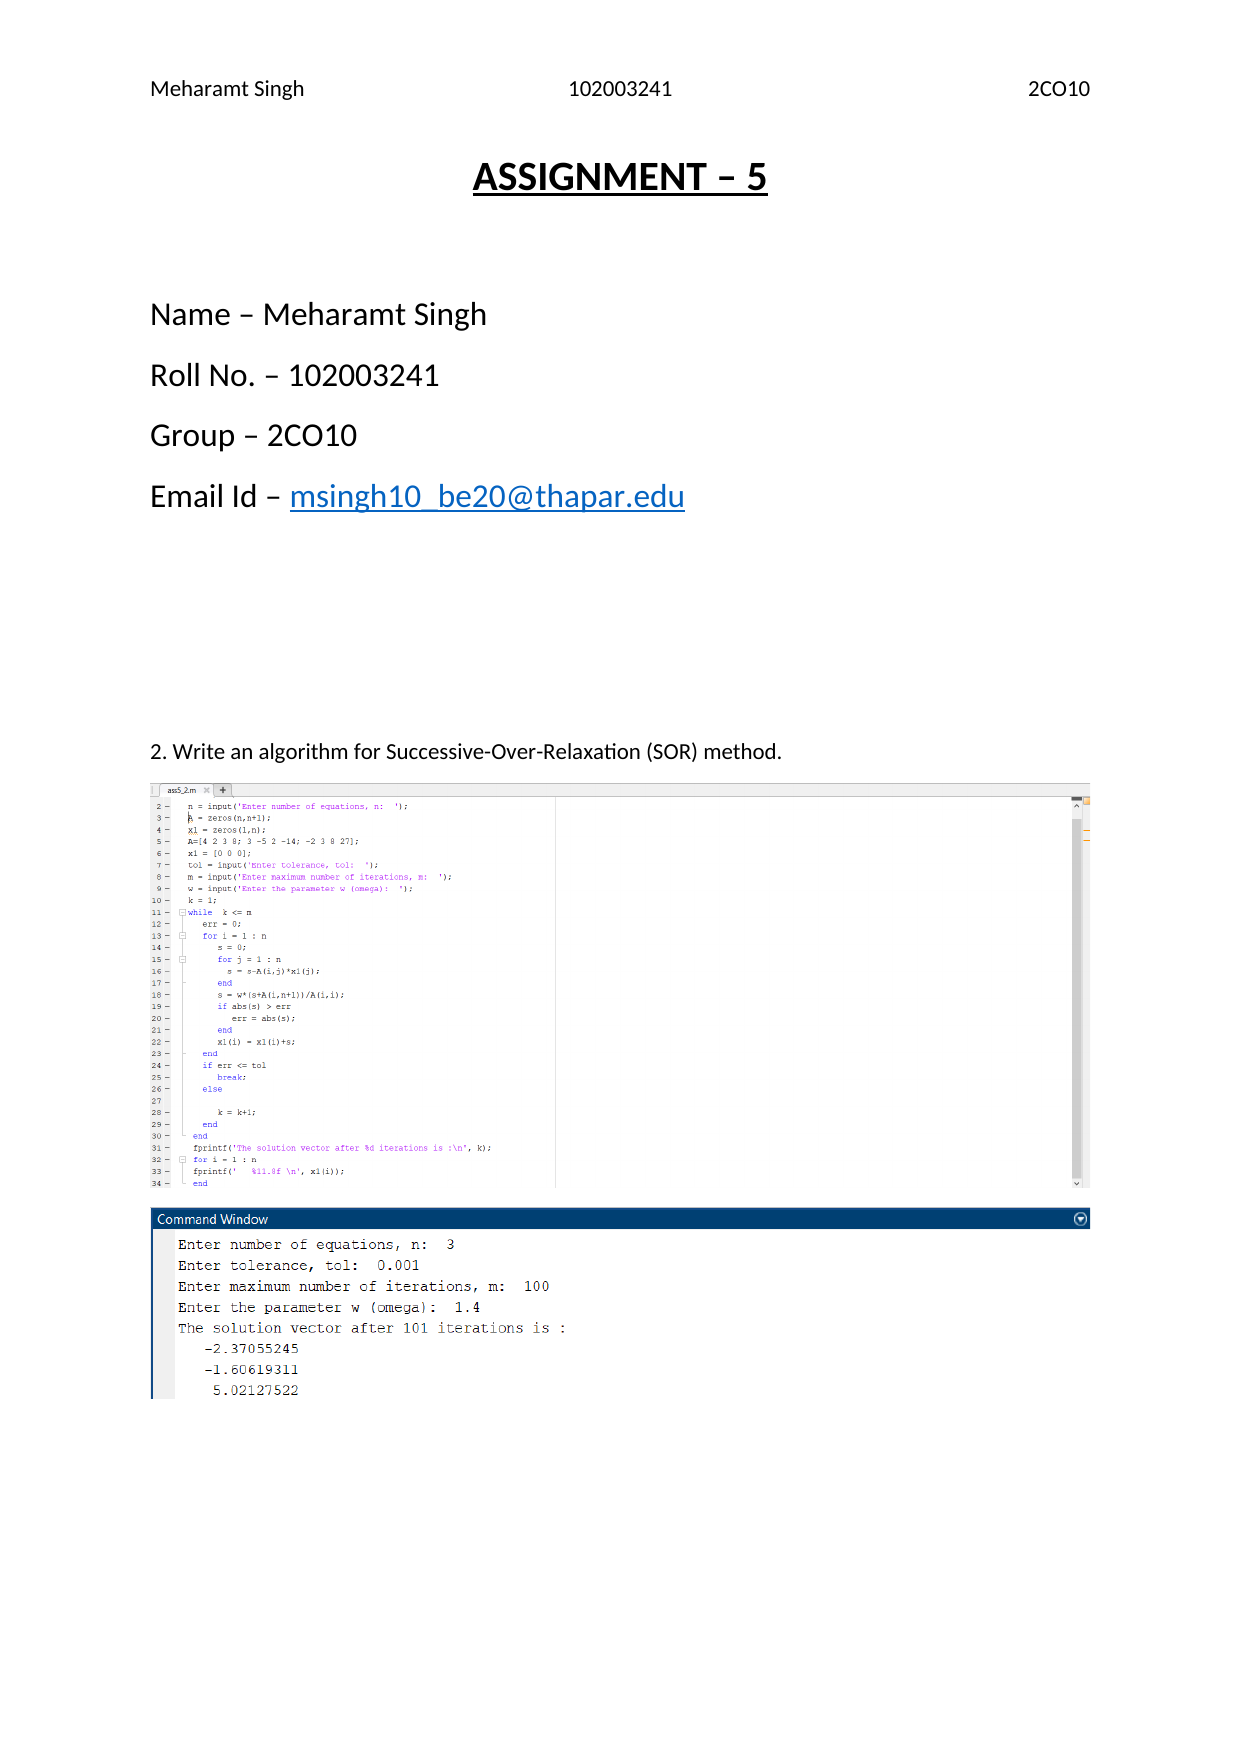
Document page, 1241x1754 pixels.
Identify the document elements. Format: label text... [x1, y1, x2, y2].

text Email Id – msingh10_be20@thapar.edu [150, 475, 1090, 516]
text Name – Meharamt Singh [150, 293, 1090, 334]
picture [150, 783, 1091, 1188]
text 2. Write an algorithm for Successive-Over-Relaxation (SOR) method. [150, 737, 1090, 765]
picture [150, 1206, 1091, 1399]
text Group – 2CO10 [150, 414, 1090, 455]
text ASSIGNMENT – 5 [150, 150, 1090, 201]
text Roll No. – 102003241 [150, 354, 1090, 394]
